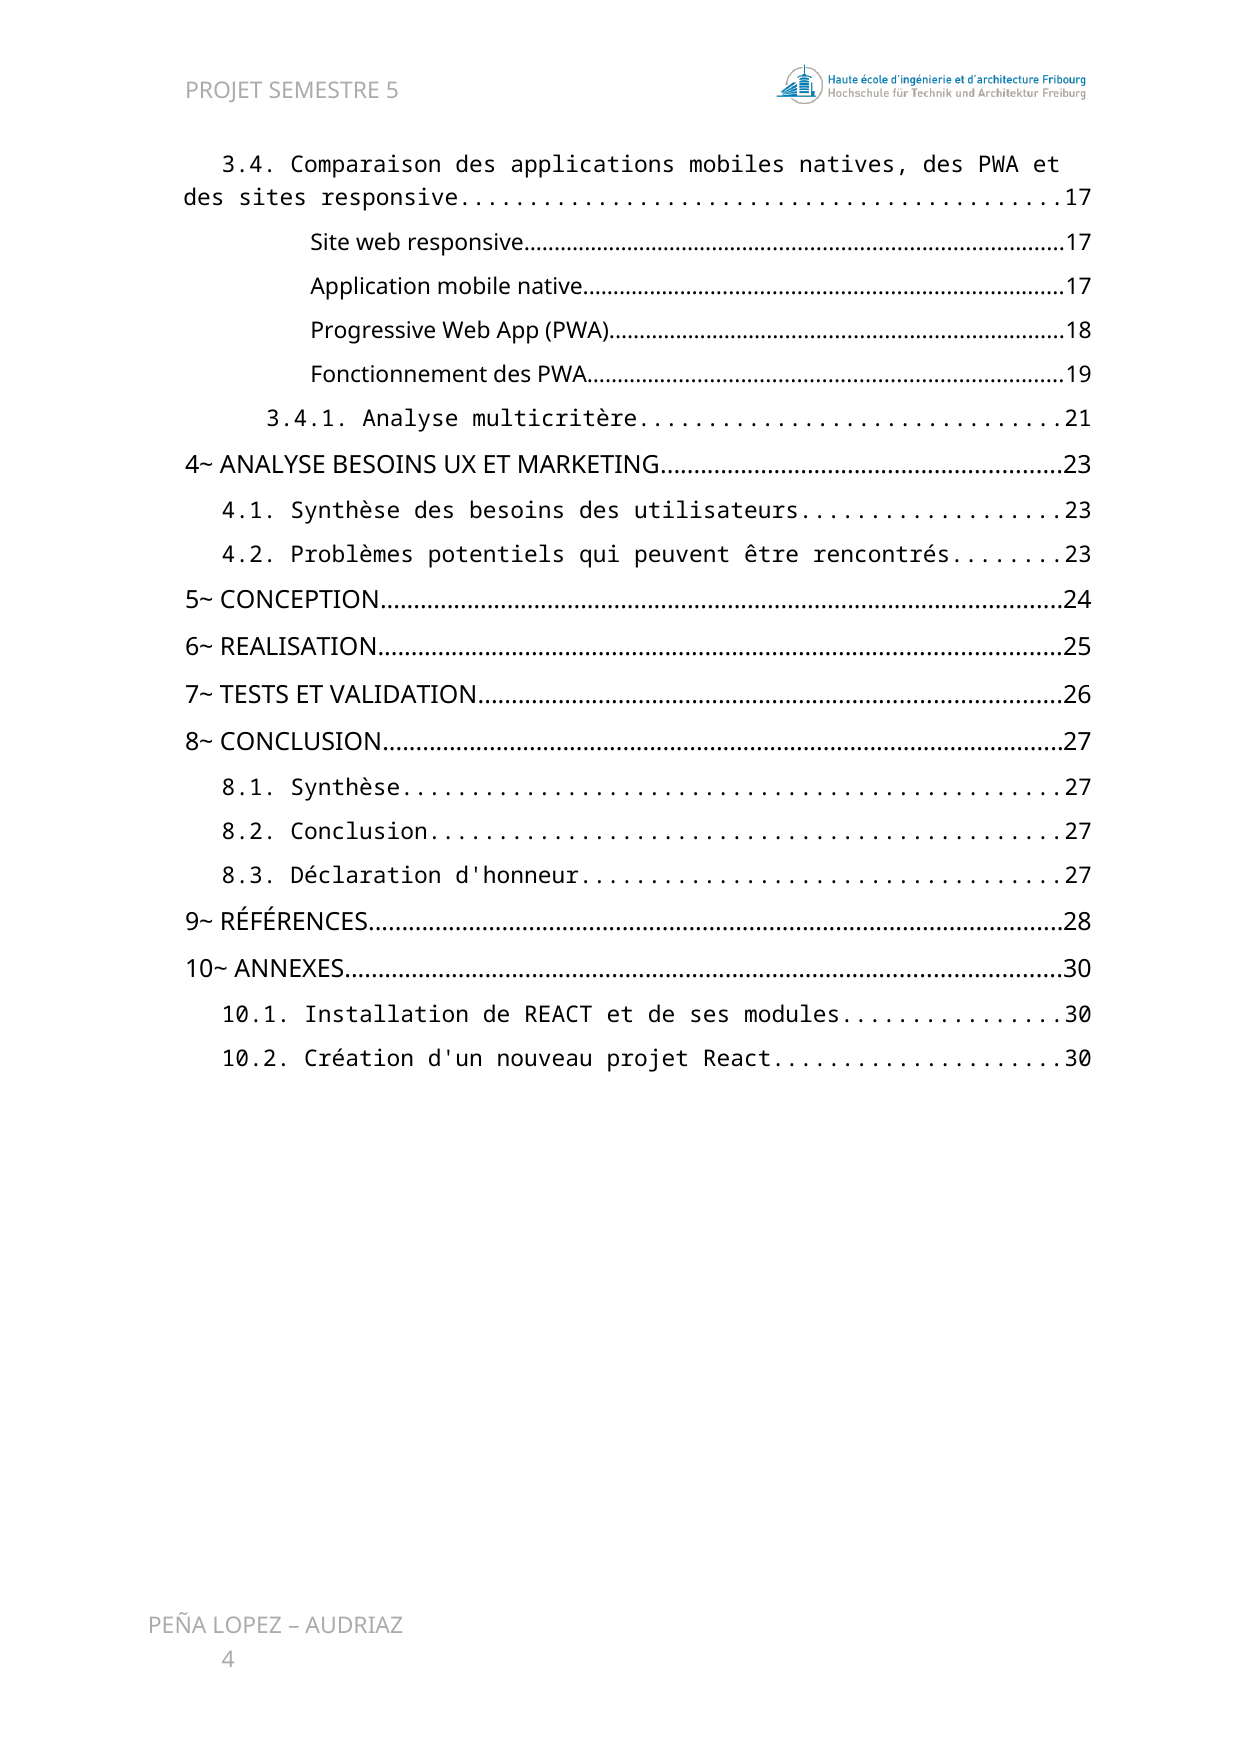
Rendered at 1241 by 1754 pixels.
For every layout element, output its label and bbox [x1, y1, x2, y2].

picture [762, 59, 1098, 109]
